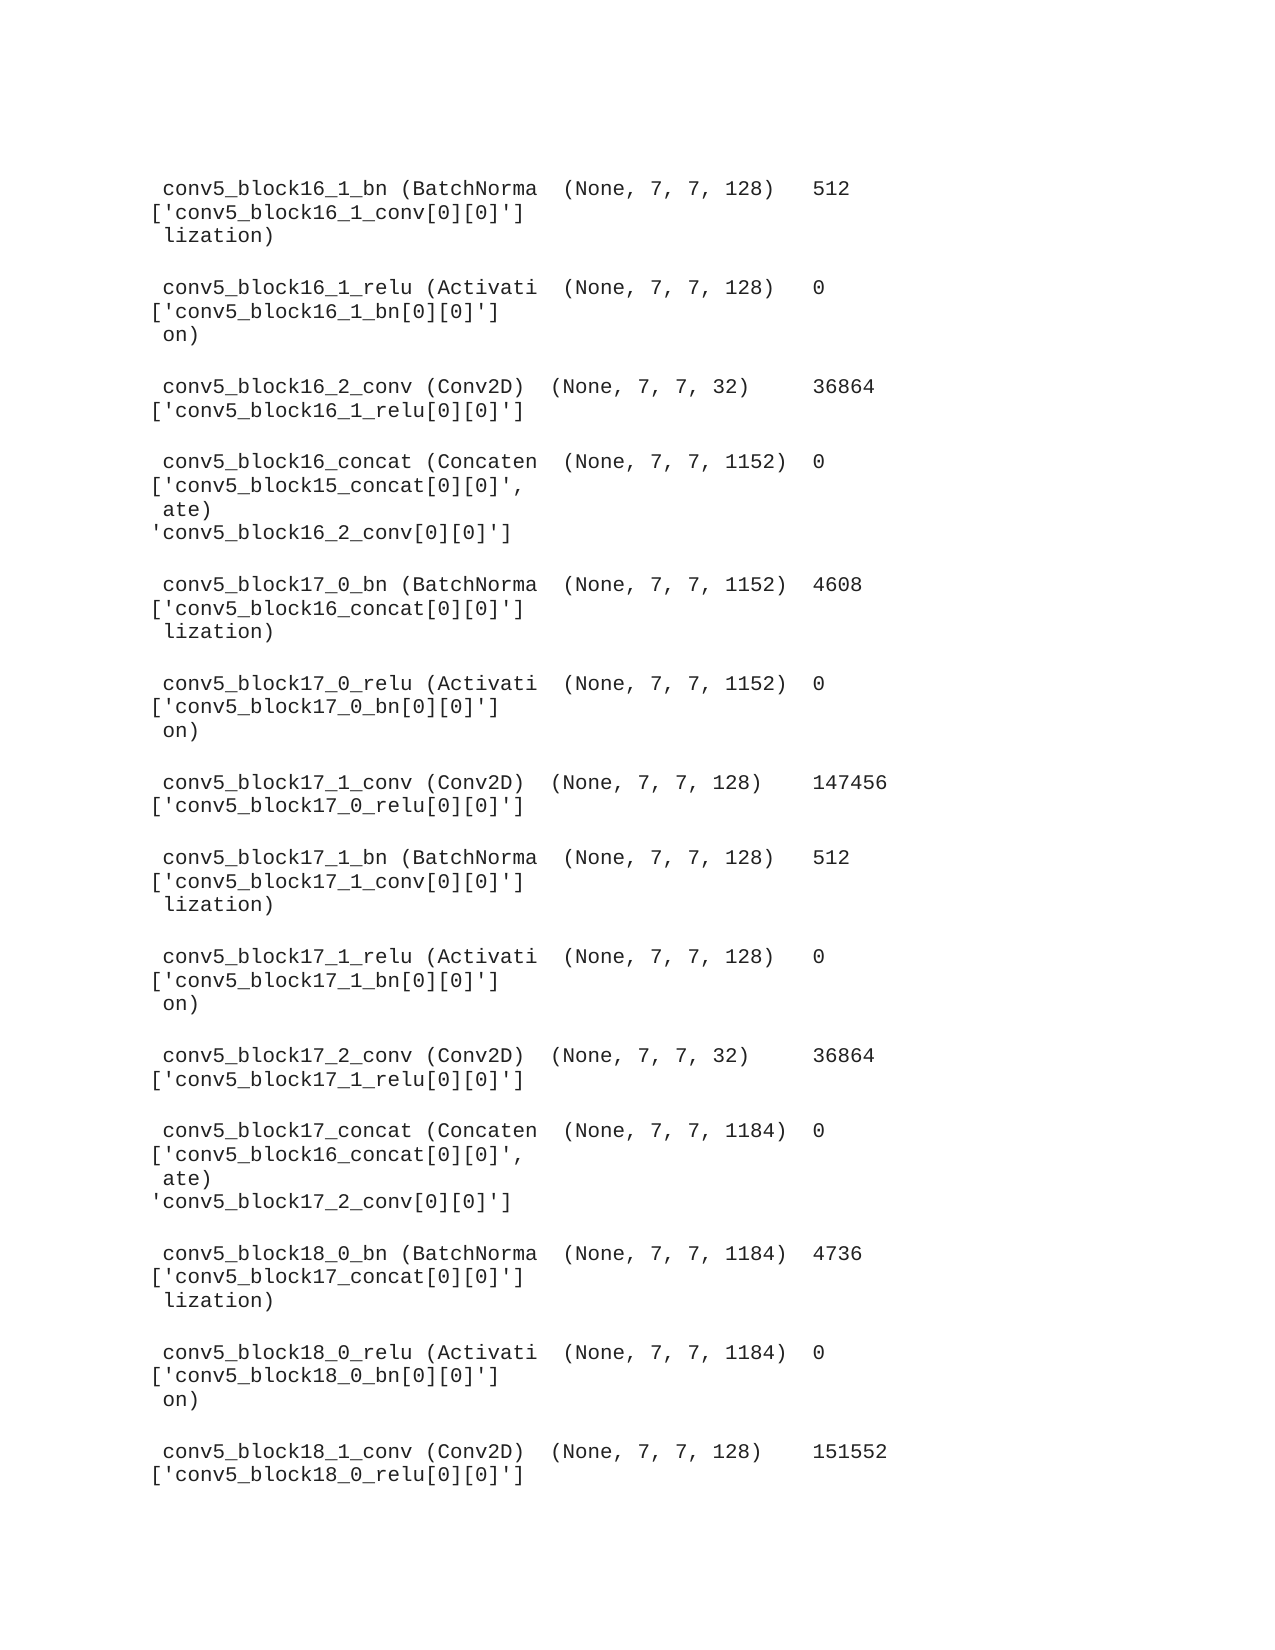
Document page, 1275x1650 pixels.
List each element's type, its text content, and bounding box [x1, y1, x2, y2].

text conv5_block17_1_conv (Conv2D) (None, 7, 7, 128) 147456 ['conv5_block17_0_relu[0][0]'] [150, 772, 1125, 819]
text conv5_block16_2_conv (Conv2D) (None, 7, 7, 32) 36864 ['conv5_block16_1_relu[0][0]'] [150, 376, 1125, 423]
text conv5_block16_1_bn (BatchNorma (None, 7, 7, 128) 512 ['conv5_block16_1_conv[0][0]'] [150, 178, 1125, 225]
text on) [150, 993, 1125, 1017]
text conv5_block17_1_relu (Activati (None, 7, 7, 128) 0 ['conv5_block17_1_bn[0][0]'] [150, 946, 1125, 993]
text ate) 'conv5_block16_2_conv[0][0]'] [150, 498, 1125, 546]
text conv5_block17_0_bn (BatchNorma (None, 7, 7, 1152) 4608 ['conv5_block16_concat[0][0]'] [150, 574, 1125, 621]
text lization) [150, 894, 1125, 918]
text ate) 'conv5_block17_2_conv[0][0]'] [150, 1168, 1125, 1215]
text on) [150, 720, 1125, 744]
text lization) [150, 1290, 1125, 1314]
text conv5_block16_concat (Concaten (None, 7, 7, 1152) 0 ['conv5_block15_concat[0][0]', [150, 451, 1125, 498]
text conv5_block18_1_conv (Conv2D) (None, 7, 7, 128) 151552 ['conv5_block18_0_relu[0][0]'] [150, 1441, 1125, 1488]
text on) [150, 1389, 1125, 1413]
text conv5_block18_0_relu (Activati (None, 7, 7, 1184) 0 ['conv5_block18_0_bn[0][0]'] [150, 1342, 1125, 1389]
text conv5_block17_2_conv (Conv2D) (None, 7, 7, 32) 36864 ['conv5_block17_1_relu[0][0]'] [150, 1045, 1125, 1092]
text on) [150, 324, 1125, 348]
text conv5_block17_concat (Concaten (None, 7, 7, 1184) 0 ['conv5_block16_concat[0][0]', [150, 1120, 1125, 1168]
text conv5_block17_0_relu (Activati (None, 7, 7, 1152) 0 ['conv5_block17_0_bn[0][0]'] [150, 673, 1125, 720]
text lization) [150, 621, 1125, 645]
text conv5_block18_0_bn (BatchNorma (None, 7, 7, 1184) 4736 ['conv5_block17_concat[0][0]'] [150, 1243, 1125, 1290]
text lization) [150, 225, 1125, 249]
text conv5_block17_1_bn (BatchNorma (None, 7, 7, 128) 512 ['conv5_block17_1_conv[0][0]'] [150, 847, 1125, 894]
text conv5_block16_1_relu (Activati (None, 7, 7, 128) 0 ['conv5_block16_1_bn[0][0]'] [150, 277, 1125, 324]
